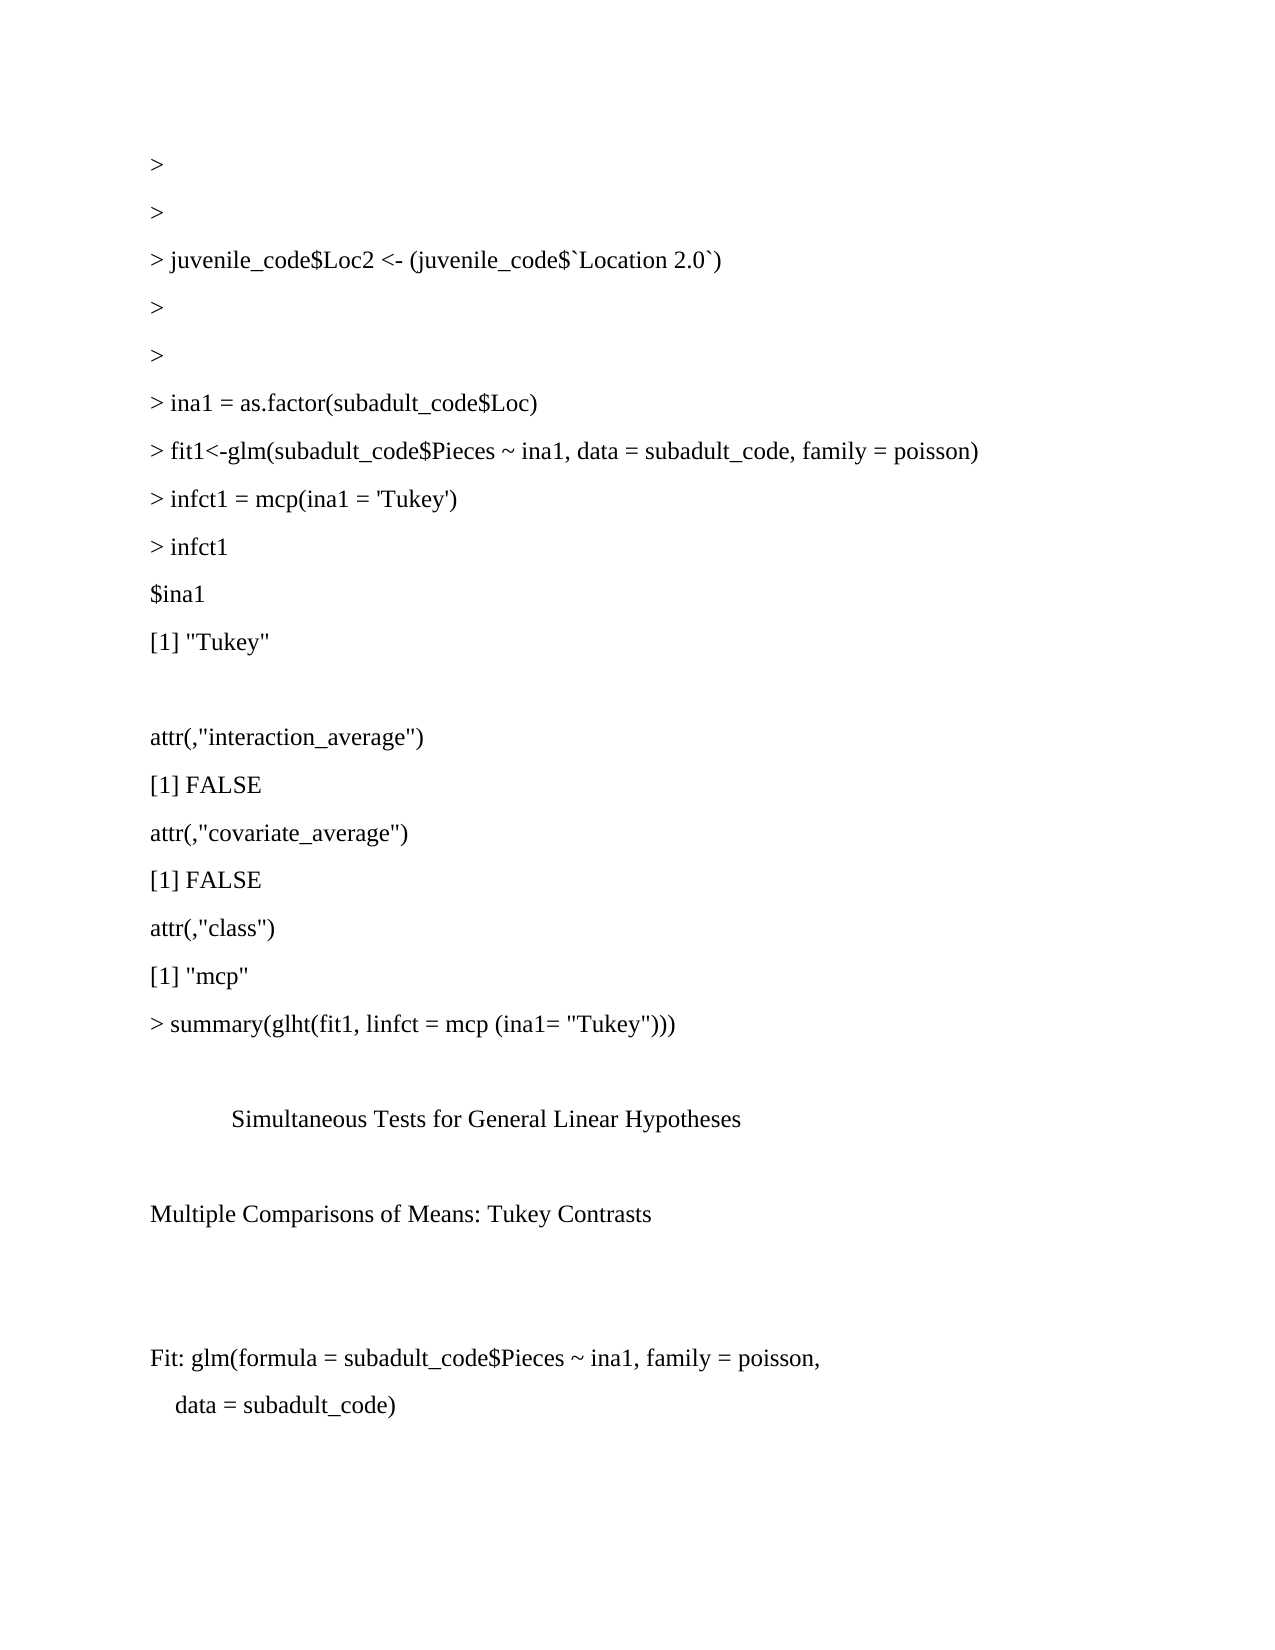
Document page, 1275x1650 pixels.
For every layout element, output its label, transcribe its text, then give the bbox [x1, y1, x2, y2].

text > infct1 = mcp(ina1 = 'Tukey') [150, 484, 1125, 513]
text [1] "mcp" [150, 961, 1125, 990]
text Simultaneous Tests for General Linear Hypotheses [150, 1104, 1125, 1133]
text attr(,"interaction_average") [150, 722, 1125, 751]
text > summary(glht(fit1, linfct = mcp (ina1= "Tukey"))) [150, 1009, 1125, 1037]
text > [150, 198, 1125, 226]
text [1] FALSE [150, 866, 1125, 894]
text Multiple Comparisons of Means: Tukey Contrasts [150, 1199, 1125, 1228]
text attr(,"class") [150, 913, 1125, 942]
text > [150, 150, 1125, 179]
text data = subadult_code) [150, 1390, 1125, 1419]
text > fit1<-glm(subadult_code$Pieces ~ ina1, data = subadult_code, family = poisson) [150, 436, 1125, 465]
text > ina1 = as.factor(subadult_code$Loc) [150, 388, 1125, 417]
text > [150, 341, 1125, 369]
text [1] FALSE [150, 770, 1125, 799]
text > [150, 293, 1125, 322]
text $ina1 [150, 579, 1125, 608]
text attr(,"covariate_average") [150, 818, 1125, 847]
text Fit: glm(formula = subadult_code$Pieces ~ ina1, family = poisson, [150, 1343, 1125, 1371]
text [1] "Tukey" [150, 627, 1125, 656]
text > infct1 [150, 532, 1125, 560]
text > juvenile_code$Loc2 <- (juvenile_code$`Location 2.0`) [150, 245, 1125, 274]
